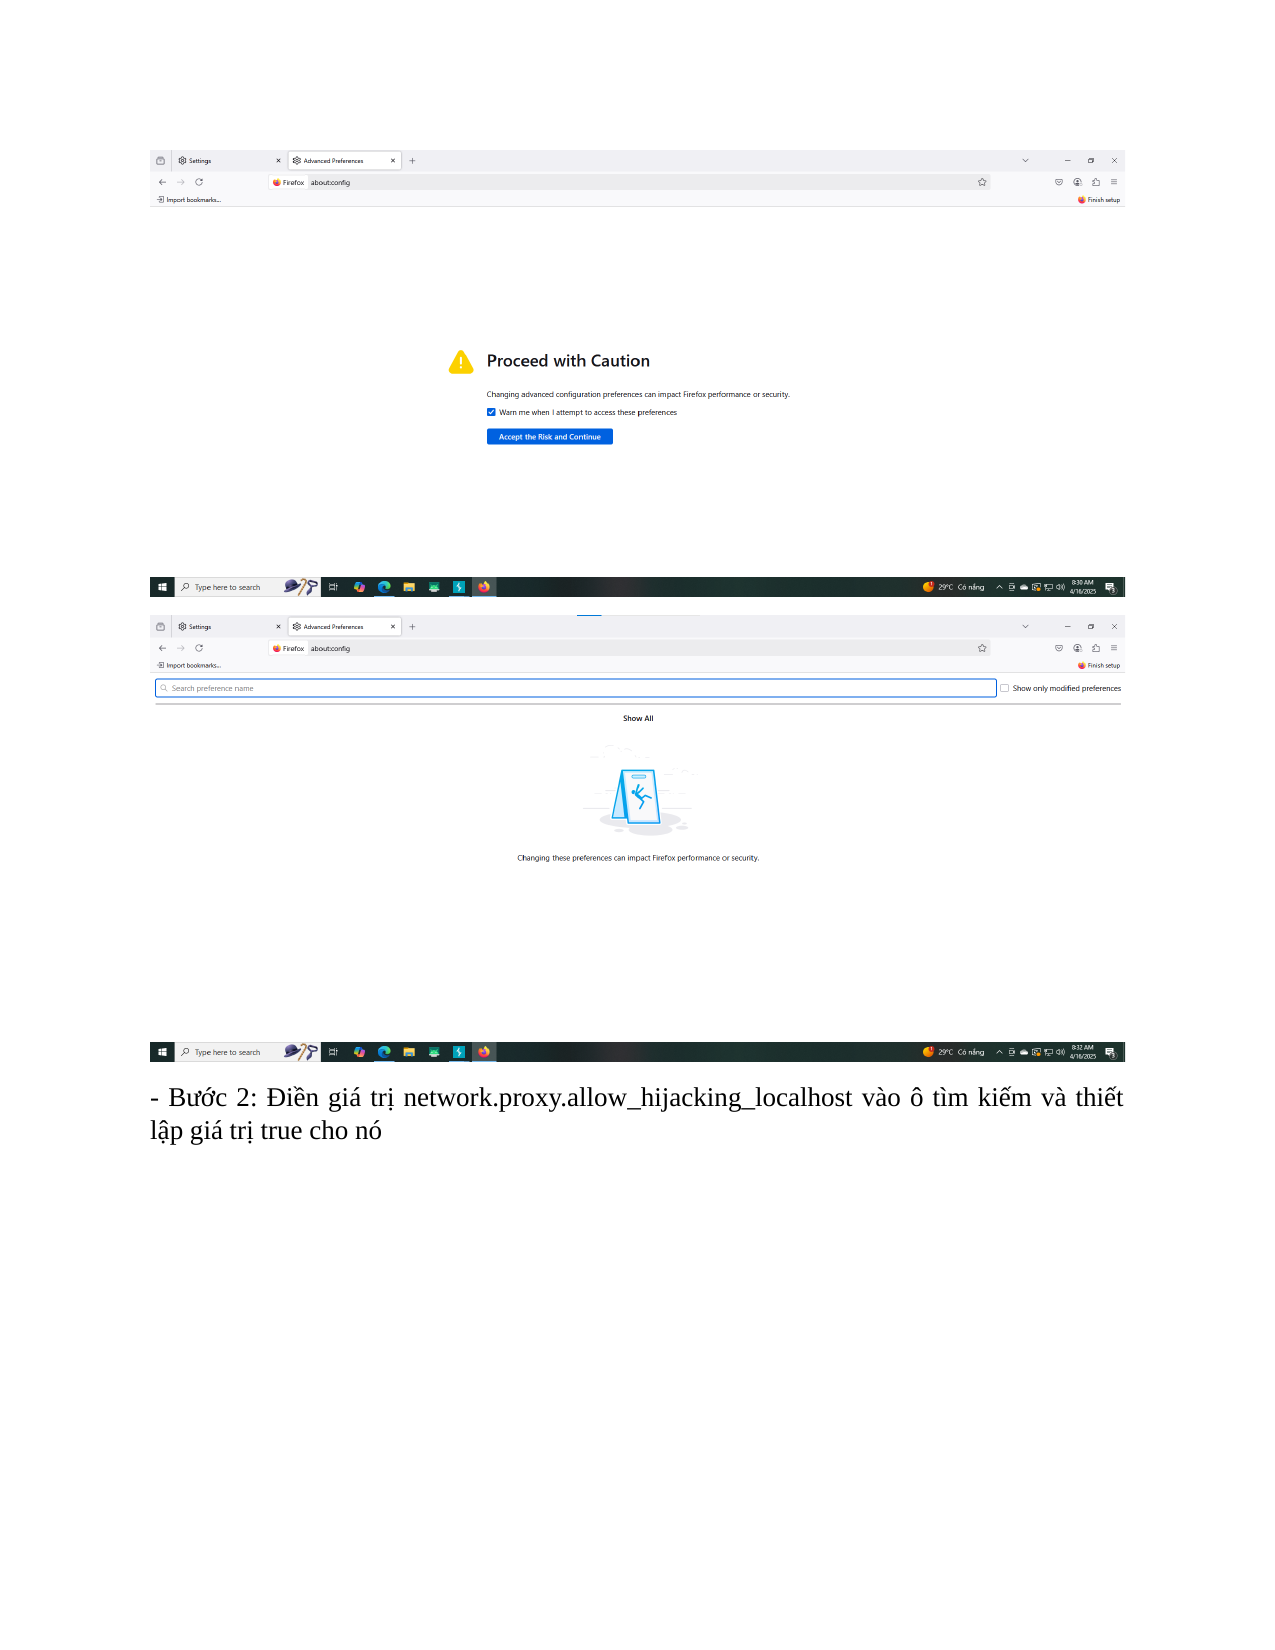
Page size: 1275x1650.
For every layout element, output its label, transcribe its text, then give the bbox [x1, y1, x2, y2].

picture [150, 615, 1125, 1062]
text - Bước 2: Điền giá trị network.proxy.allow_hijacking_localhost vào ô tìm kiếm và thiết lập giá trị true cho nó [150, 1081, 1125, 1146]
picture [150, 150, 1125, 597]
